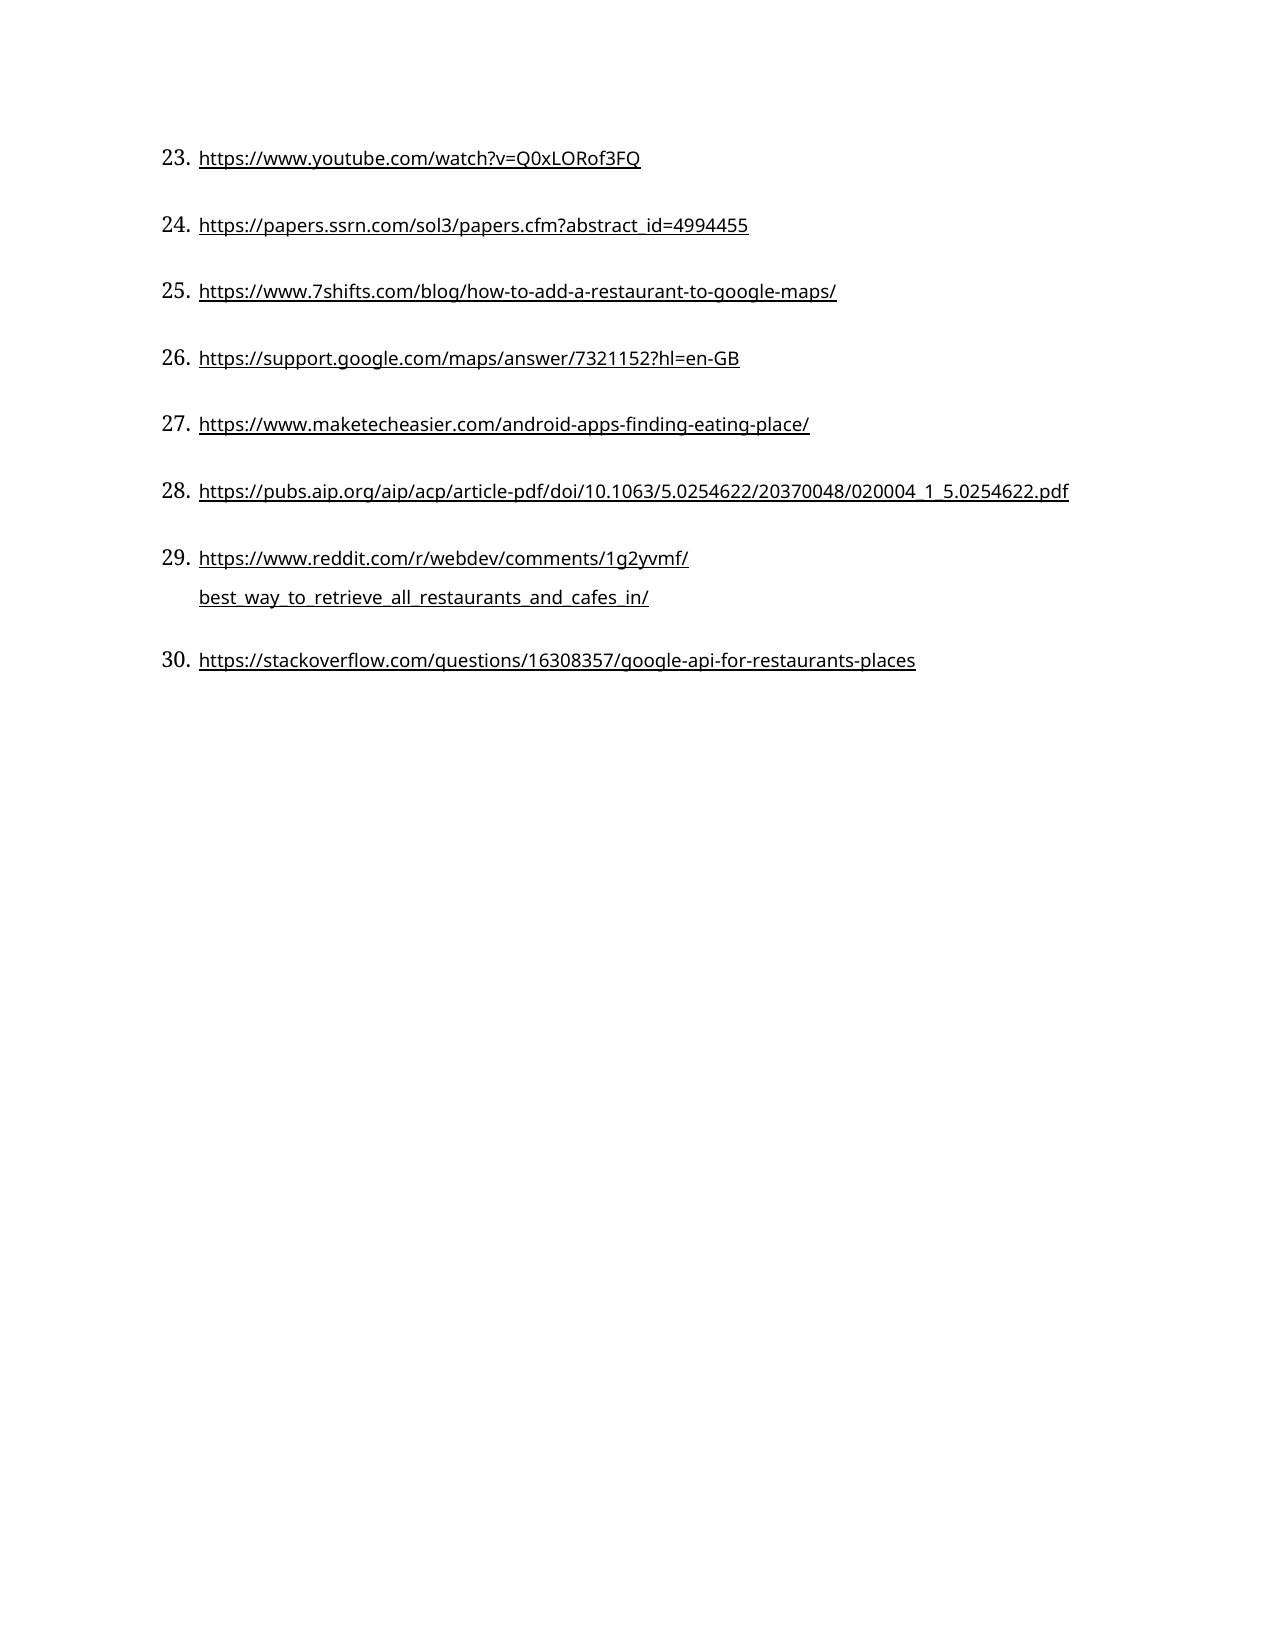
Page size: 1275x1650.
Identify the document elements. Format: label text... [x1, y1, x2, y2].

list https://papers.ssrn.com/sol3/papers.cfm?abstract_id=4994455 [161, 209, 1133, 238]
list https://www.7shifts.com/blog/how-to-add-a-restaurant-to-google-maps/ [161, 275, 1133, 305]
list https://www.youtube.com/watch?v=Q0xLORof3FQ [161, 142, 1133, 172]
list https://support.google.com/maps/answer/7321152?hl=en-GB [161, 342, 1133, 372]
list https://www.reddit.com/r/webdev/comments/1g2yvmf/best_way_to_retrieve_all_restaurants_and_cafes_in/ [161, 542, 1133, 609]
list https://pubs.aip.org/aip/acp/article-pdf/doi/10.1063/5.0254622/20370048/020004_1_5.0254622.pdf [161, 475, 1133, 505]
list https://www.maketecheasier.com/android-apps-finding-eating-place/ [161, 408, 1133, 438]
list https://stackoverflow.com/questions/16308357/google-api-for-restaurants-places [161, 644, 1133, 674]
